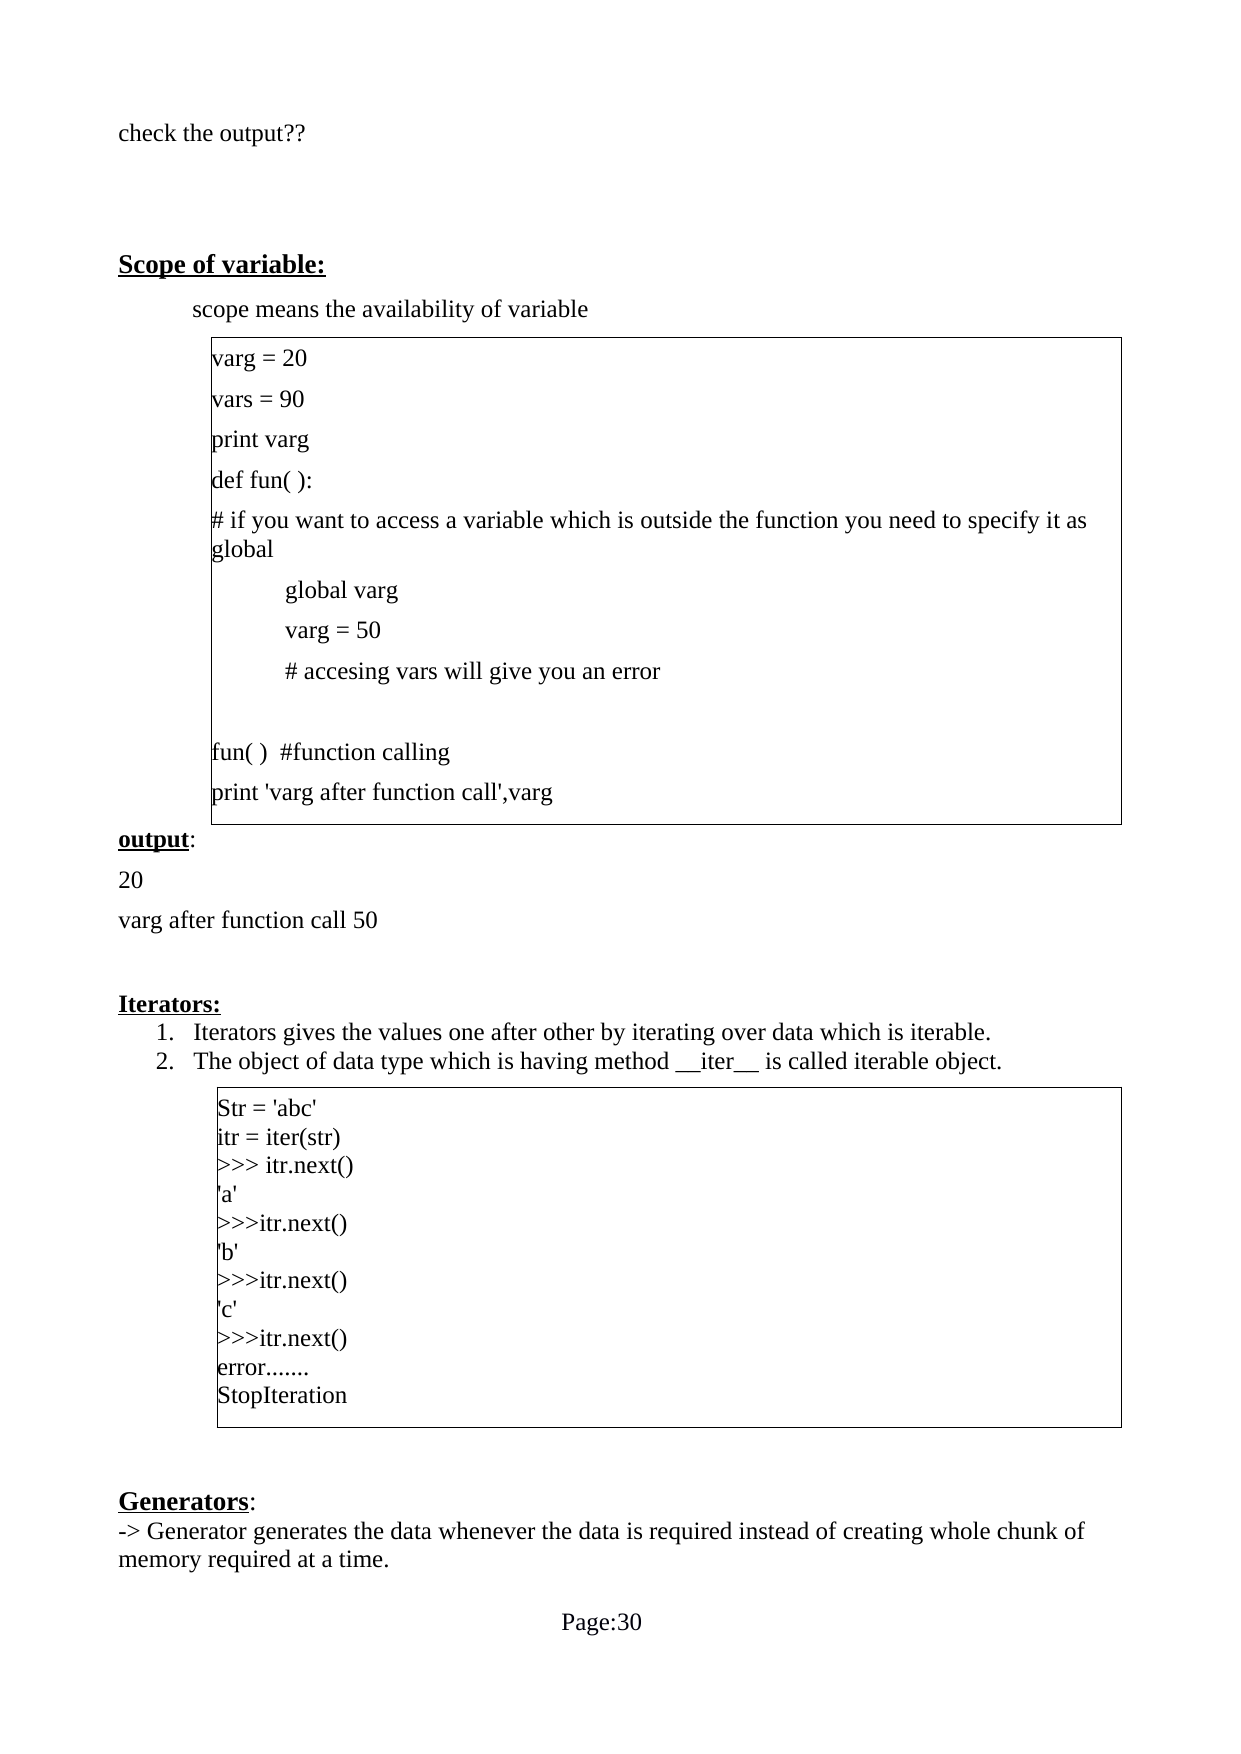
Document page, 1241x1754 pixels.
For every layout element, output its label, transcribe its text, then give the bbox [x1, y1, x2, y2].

text check the output?? [118, 118, 1122, 147]
text -> Generator generates the data whenever the data is required instead of creating whole chunk of memory required at a time. [118, 1516, 1122, 1573]
text varg after function call 50 [118, 905, 1122, 934]
table_header varg = 20 vars = 90 print varg def fun( ): # if you want to access a variable which is outside the function you need to specify it as global global varg varg = 50 # accesing vars will give you an error fun( ) #function calling print 'varg after function call',varg [212, 338, 1121, 824]
list The object of data type which is having method __iter__ is called iterable object. [156, 1046, 1122, 1075]
text 20 [118, 865, 1122, 893]
list Iterators gives the values one after other by iterating over data which is iterable. [156, 1017, 1122, 1046]
text Generators: [118, 1485, 1122, 1516]
text Scope of variable: [118, 248, 1122, 279]
text Iterators: [118, 989, 1122, 1017]
text scope means the availability of variable [118, 294, 1122, 323]
table_header Str = 'abc' itr = iter(str) >>> itr.next() 'a' >>>itr.next() 'b' >>>itr.next() 'c' >>>itr.next() error....... StopIteration [218, 1088, 1121, 1427]
text output: [118, 824, 1122, 853]
